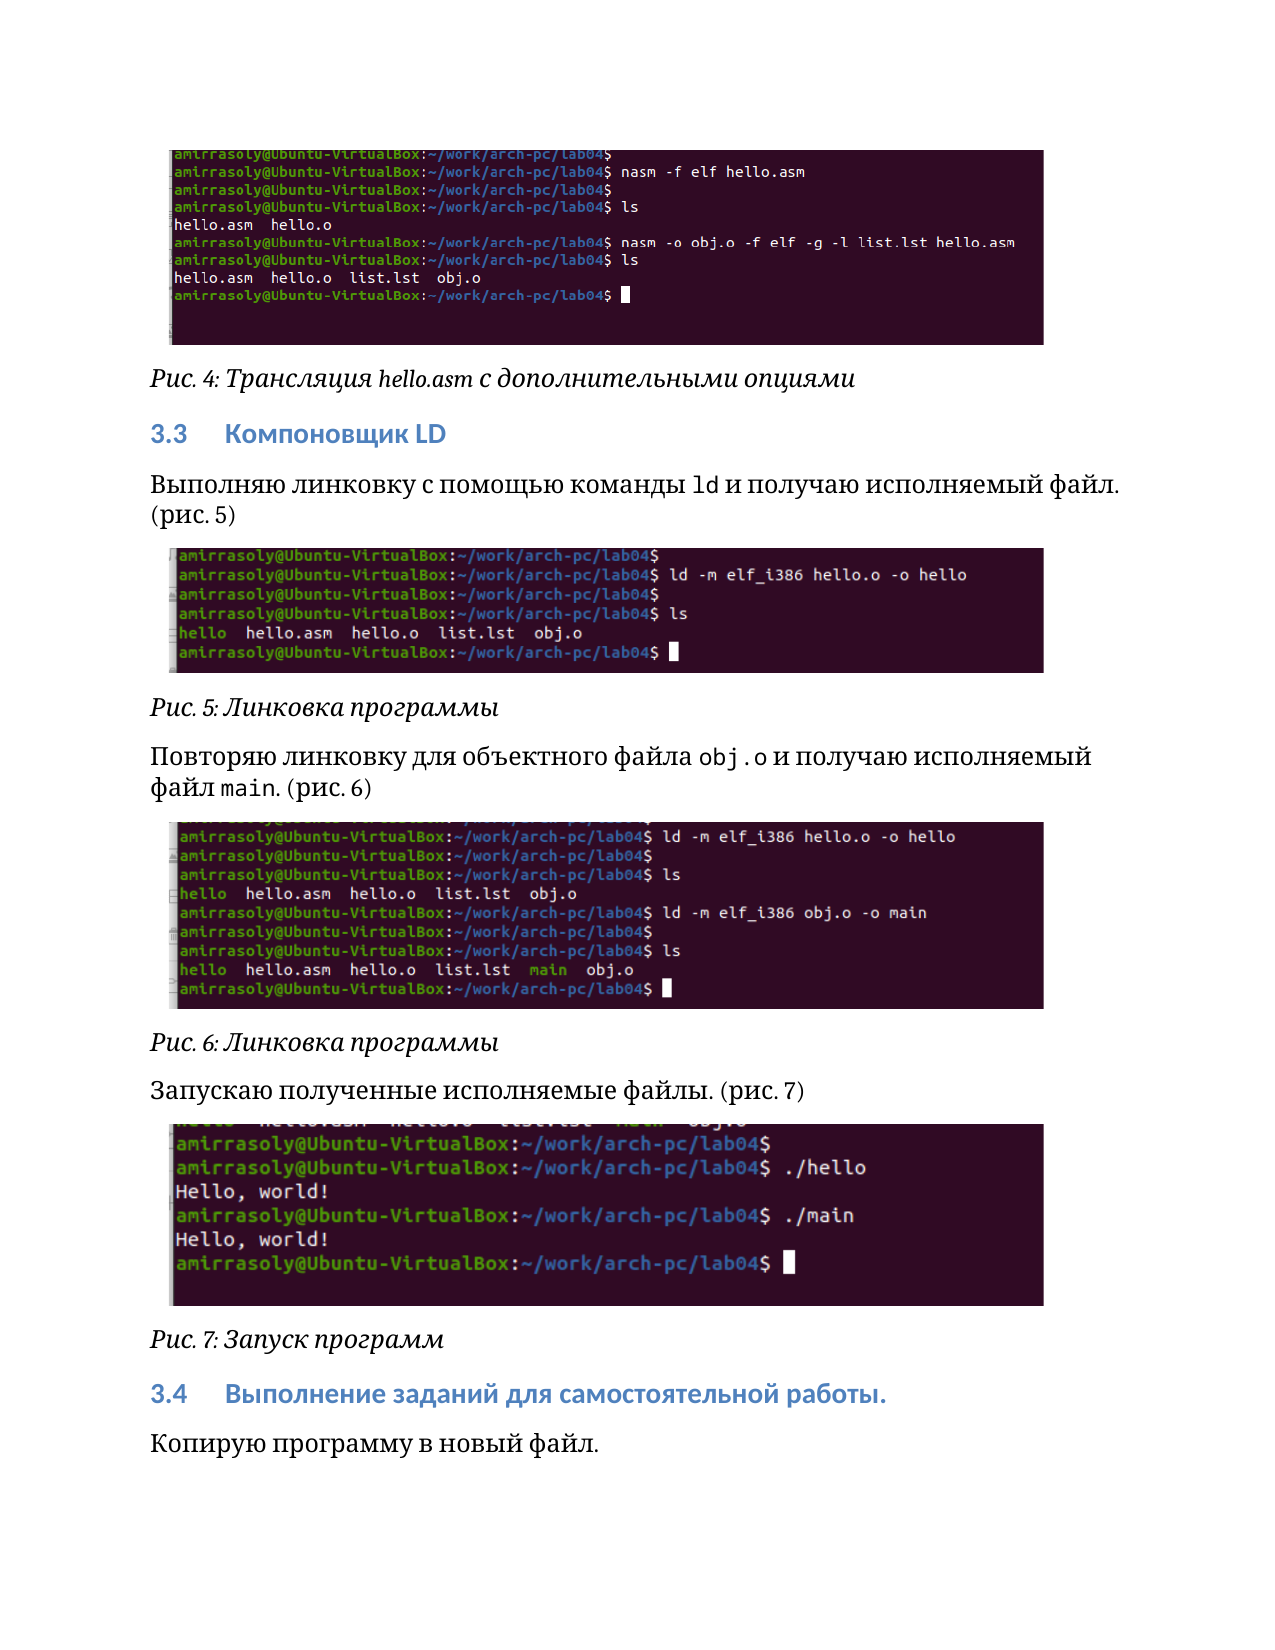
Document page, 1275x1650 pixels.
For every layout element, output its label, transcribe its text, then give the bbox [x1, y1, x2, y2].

text Рис. 5: Линковка программы [150, 694, 1125, 722]
text Выполняю линковку с помощью команды ld и получаю исполняемый файл. (рис. 5) [150, 469, 1125, 529]
text Повторяю линковку для объектного файла obj.o и получаю исполняемый файл main. (рис. 6) [150, 741, 1125, 804]
picture [168, 1124, 1044, 1306]
text Копирую программу в новый файл. [150, 1430, 1125, 1459]
picture [168, 150, 1044, 345]
picture [168, 548, 1044, 673]
text Запускаю полученные исполняемые файлы. (рис. 7) [150, 1077, 1125, 1105]
subtitle 3.4 Выполнение заданий для самостоятельной работы. [150, 1376, 1125, 1411]
text Рис. 7: Запуск программ [150, 1326, 1125, 1355]
subtitle 3.3 Компоновщик LD [150, 415, 1125, 451]
picture [168, 822, 1044, 1009]
text Рис. 4: Трансляция hello.asm с дополнительными опциями [150, 365, 1125, 394]
text Рис. 6: Линковка программы [150, 1029, 1125, 1058]
